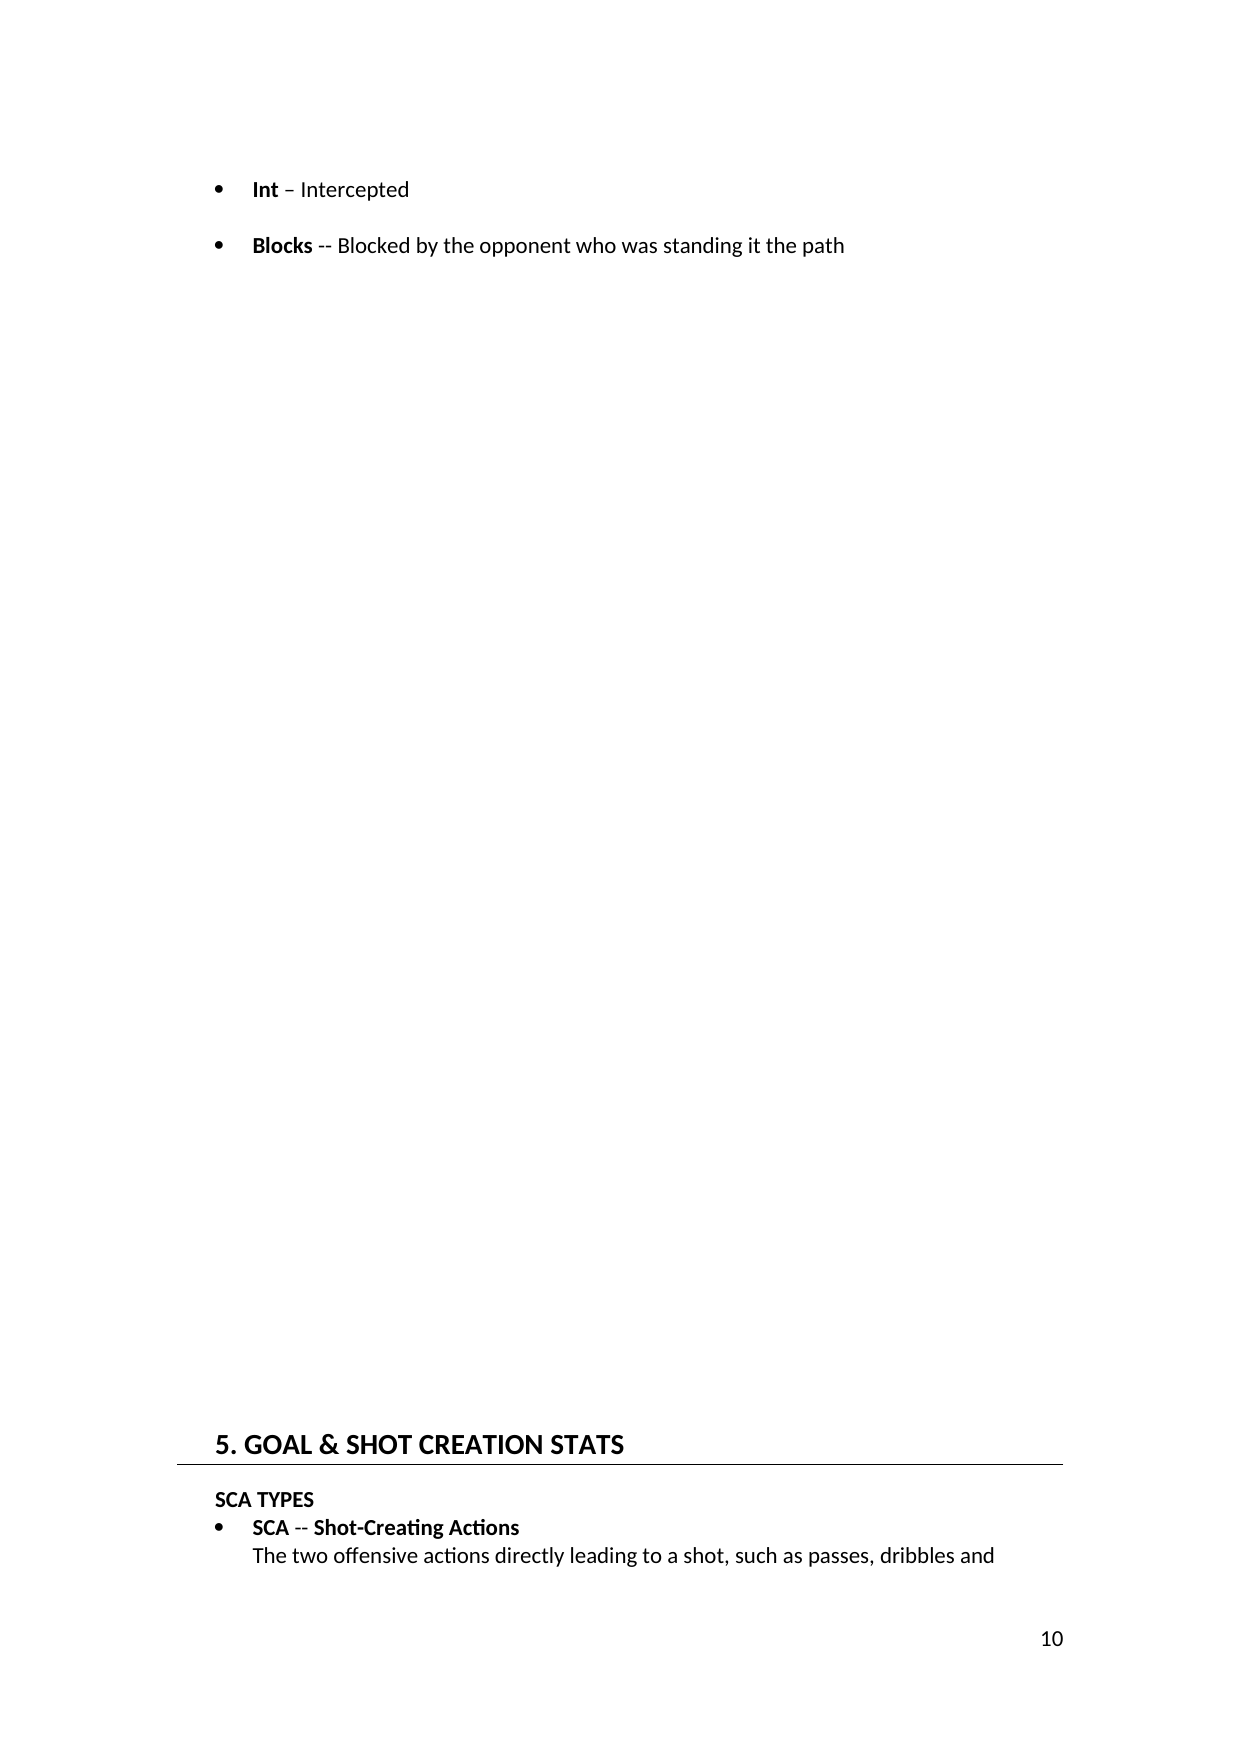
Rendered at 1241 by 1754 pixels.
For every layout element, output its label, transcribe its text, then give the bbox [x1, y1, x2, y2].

text 5. GOAL & SHOT CREATION STATS [177, 1426, 1063, 1464]
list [215, 1513, 1063, 1569]
list Int – Intercepted [215, 176, 1063, 204]
list Blocks -- Blocked by the opponent who was standing it the path [215, 232, 1063, 260]
text SCA TYPES [215, 1485, 1063, 1513]
